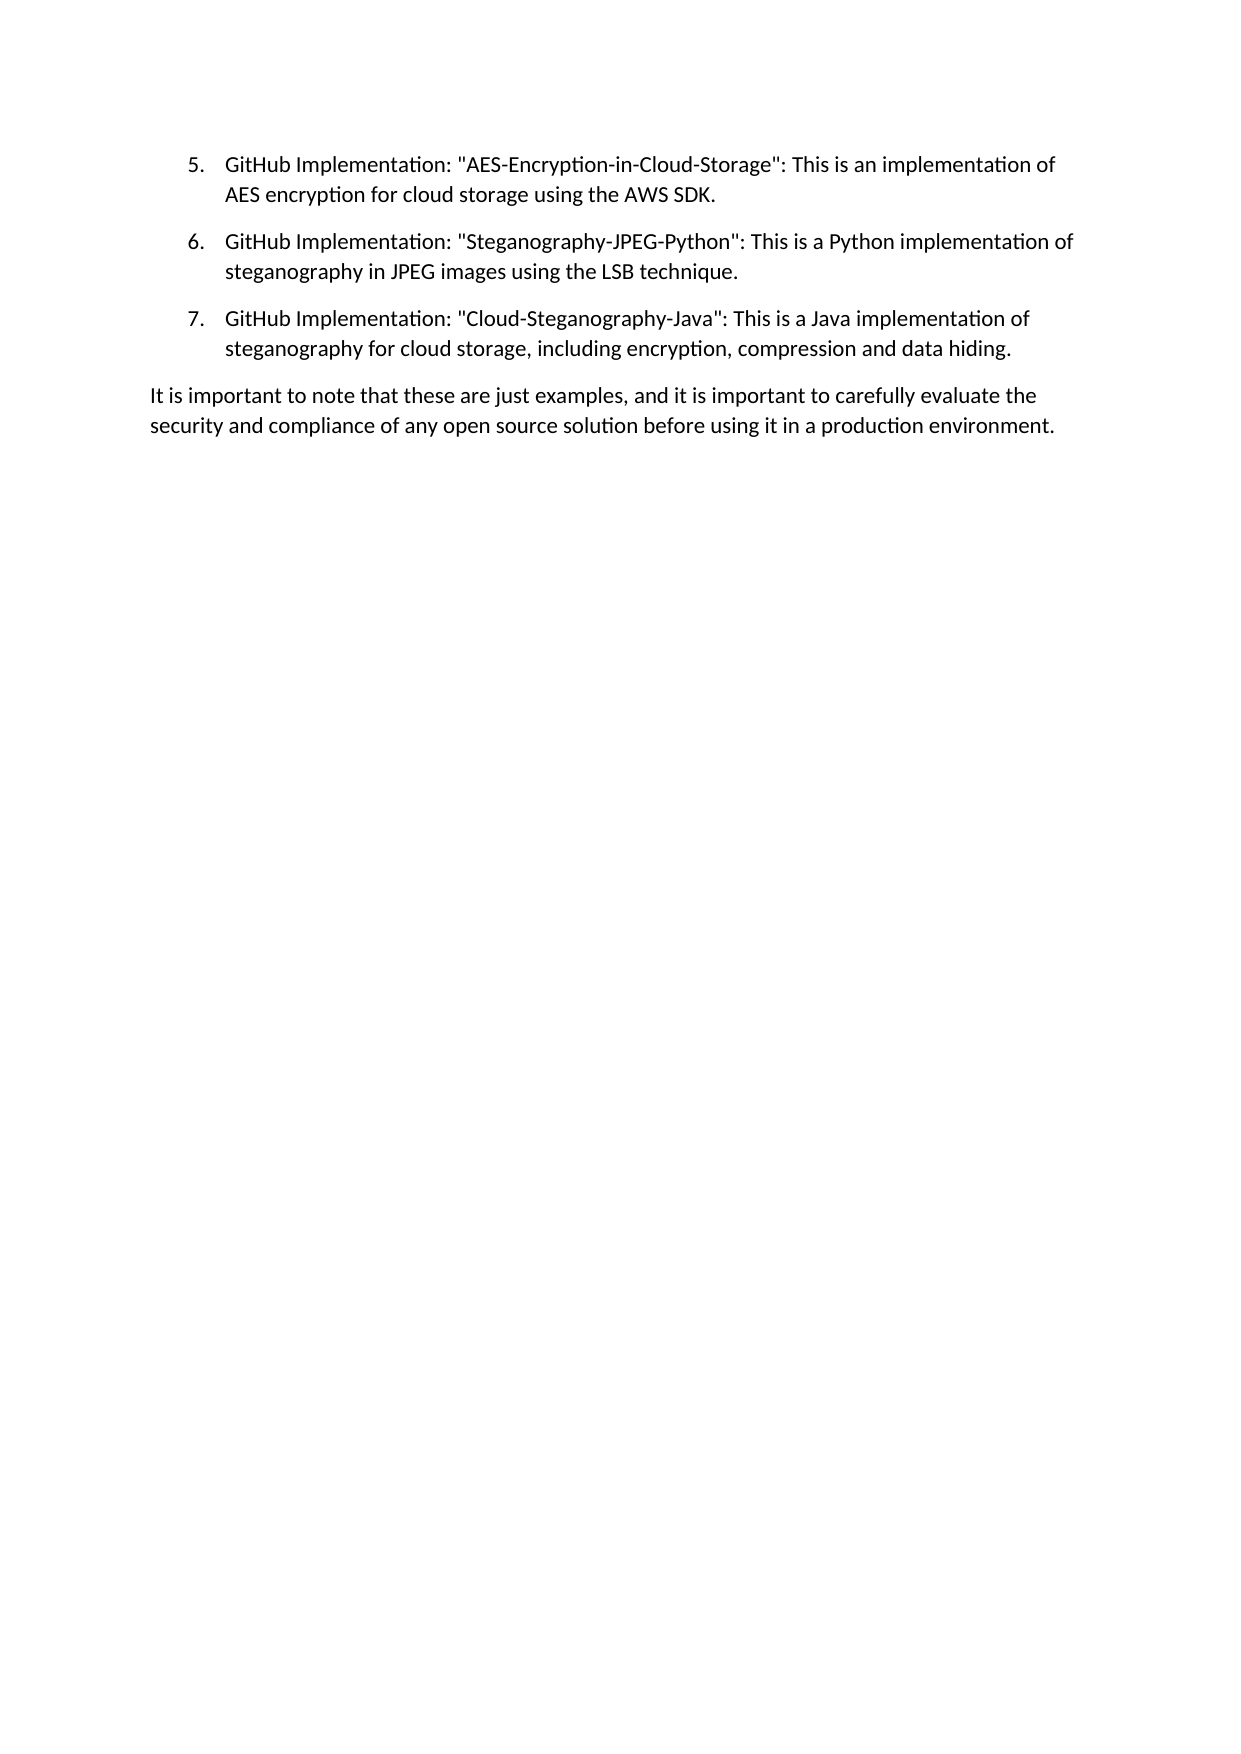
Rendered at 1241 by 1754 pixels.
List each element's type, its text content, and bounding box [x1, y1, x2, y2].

text It is important to note that these are just examples, and it is important to carefully evaluate the security and compliance of any open source solution before using it in a production environment. [150, 381, 1090, 439]
list GitHub Implementation: "AES-Encryption-in-Cloud-Storage": This is an implementation of AES encryption for cloud storage using the AWS SDK. [187, 150, 1090, 208]
list GitHub Implementation: "Steganography-JPEG-Python": This is a Python implementation of steganography in JPEG images using the LSB technique. [187, 227, 1090, 285]
list GitHub Implementation: "Cloud-Steganography-Java": This is a Java implementation of steganography for cloud storage, including encryption, compression and data hiding. [187, 304, 1090, 362]
